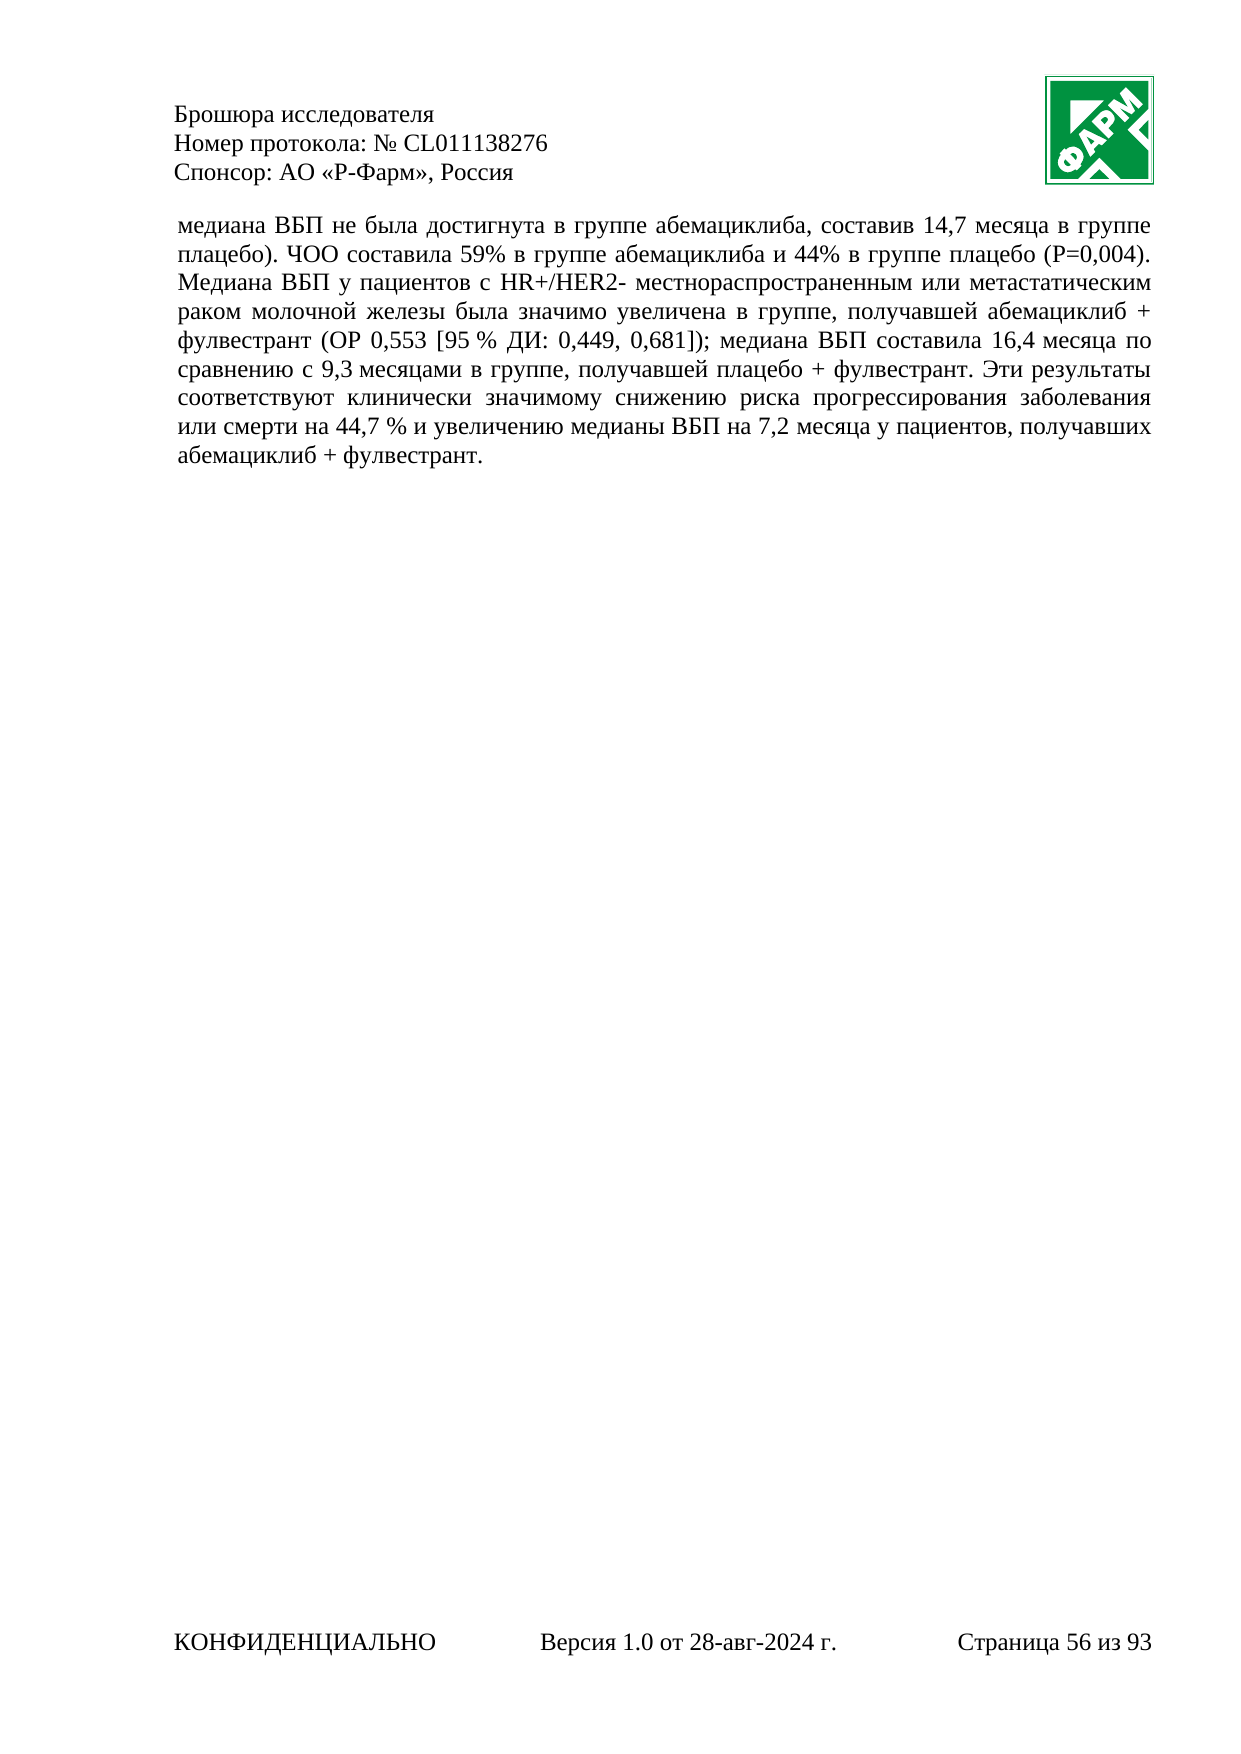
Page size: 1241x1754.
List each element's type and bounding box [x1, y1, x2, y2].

text [177, 267, 1152, 469]
